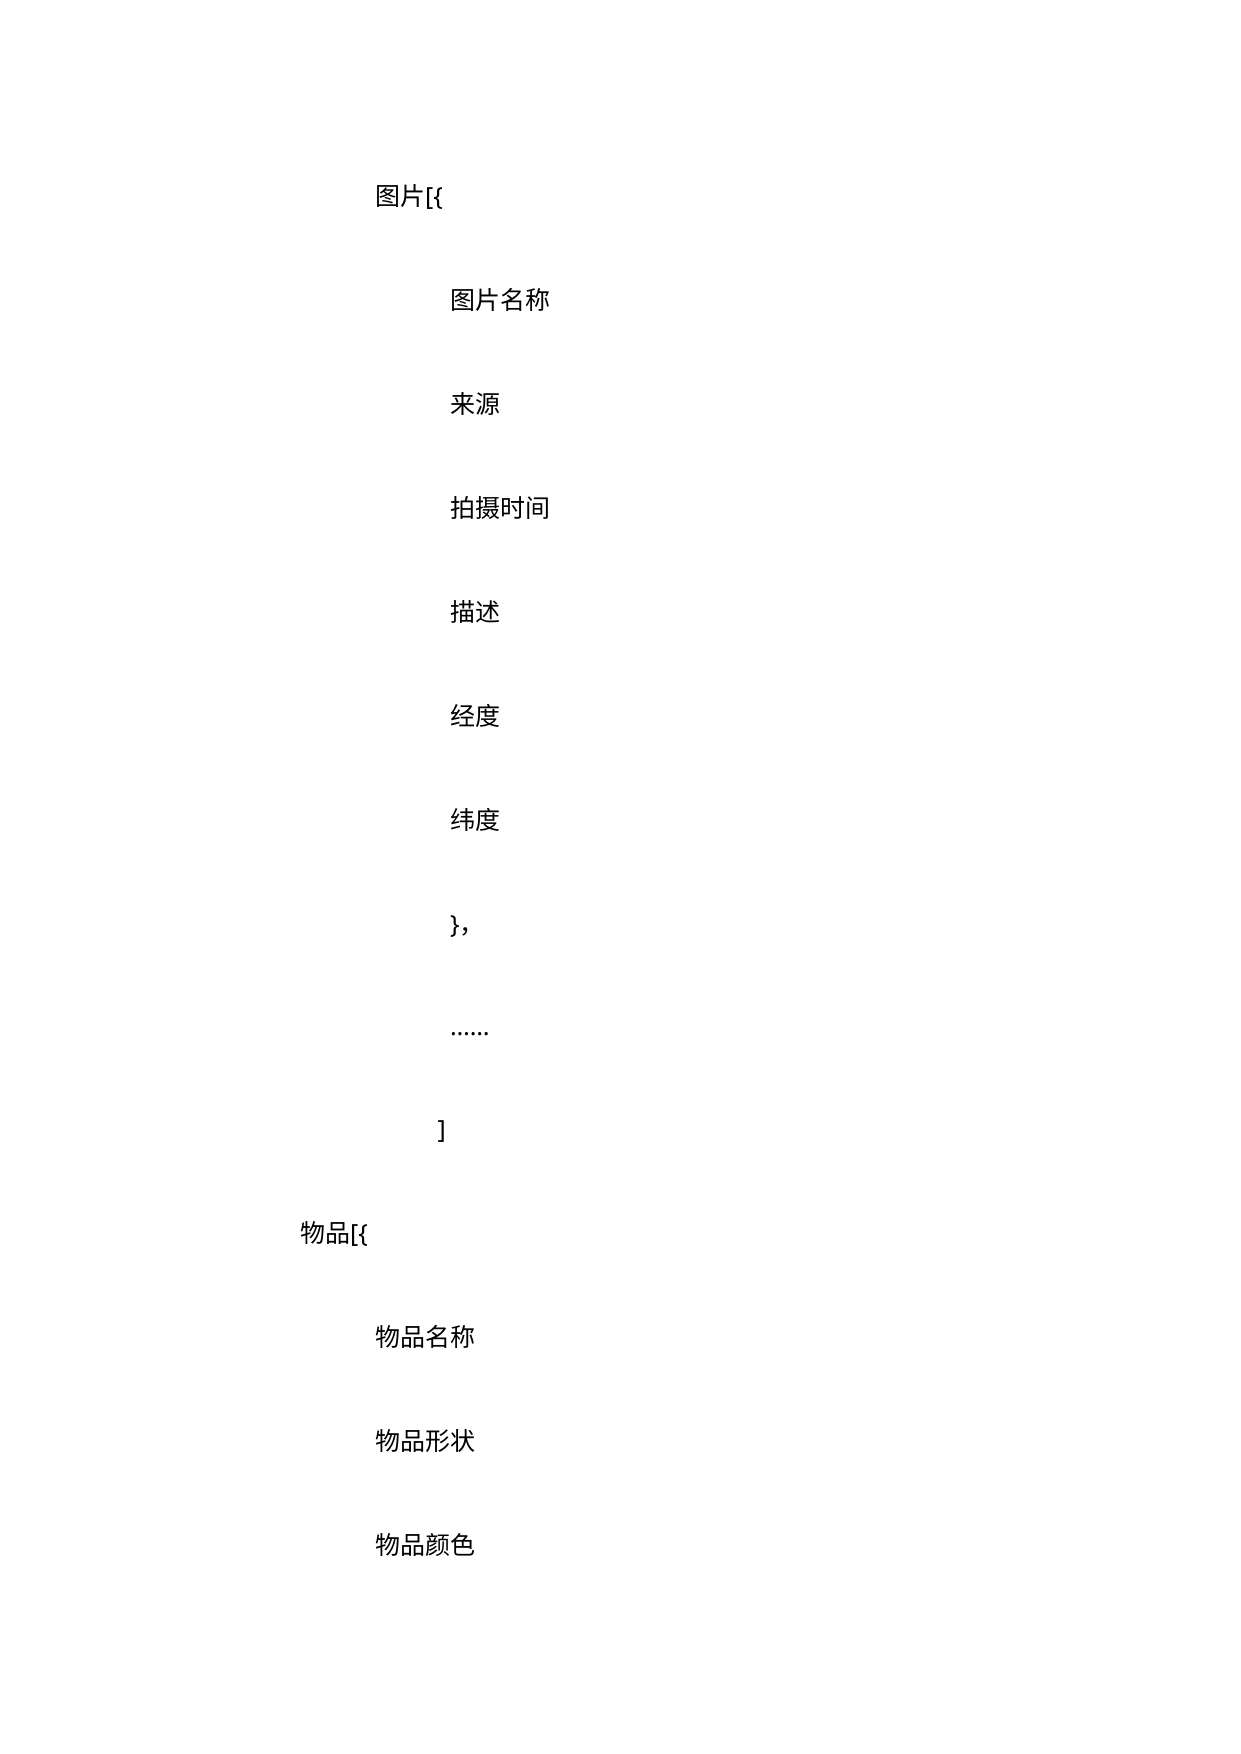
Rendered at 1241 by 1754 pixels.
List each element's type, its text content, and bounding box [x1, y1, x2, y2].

text 图片[{ [187, 162, 1053, 227]
text …… [187, 994, 1053, 1059]
text 来源 [187, 370, 1053, 435]
text 物品[{ [187, 1199, 1053, 1264]
text 经度 [187, 682, 1053, 747]
text ] [187, 1096, 1053, 1161]
text 图片名称 [187, 266, 1053, 331]
text 物品颜色 [187, 1511, 1053, 1576]
text 物品名称 [187, 1303, 1053, 1368]
text }， [187, 890, 1053, 955]
text 物品形状 [187, 1407, 1053, 1472]
text 拍摄时间 [187, 474, 1053, 539]
text 纬度 [187, 786, 1053, 851]
text 描述 [187, 578, 1053, 643]
